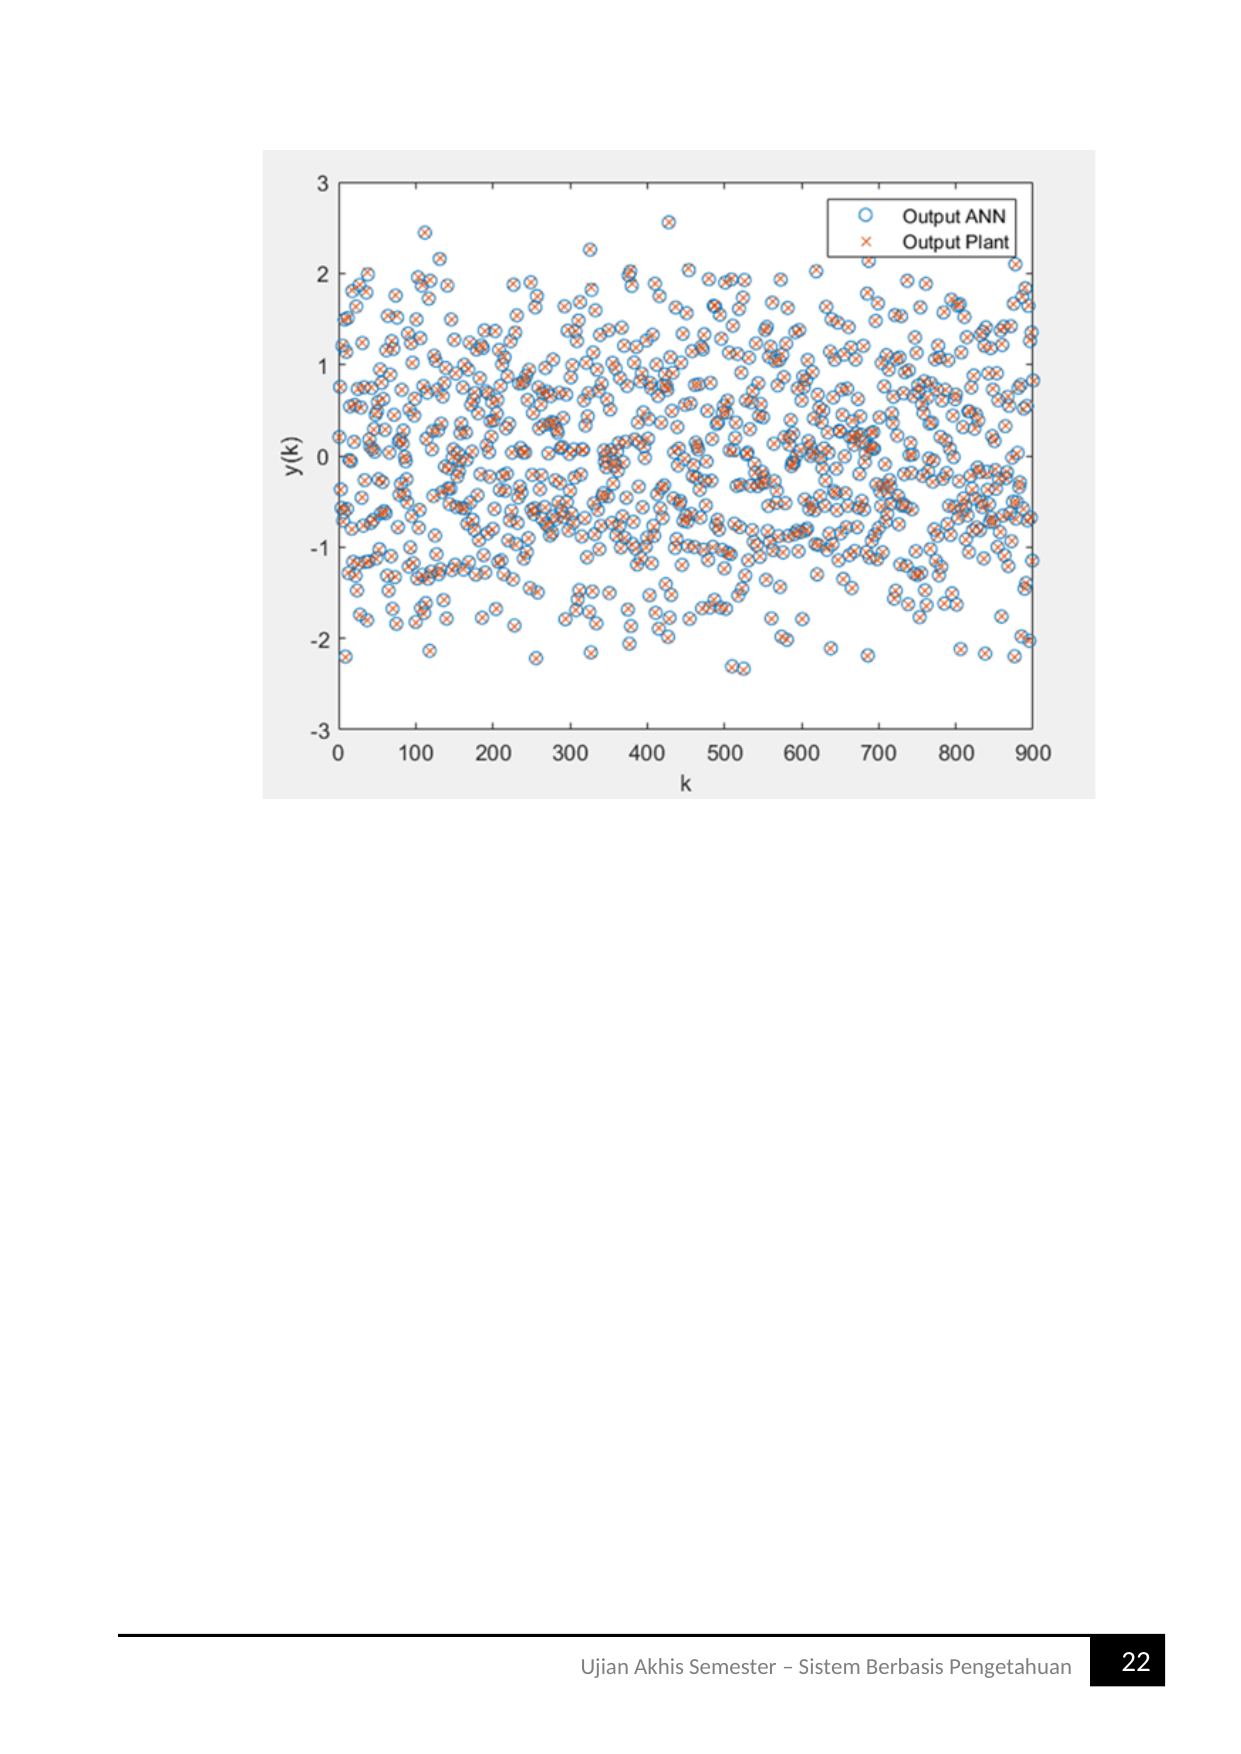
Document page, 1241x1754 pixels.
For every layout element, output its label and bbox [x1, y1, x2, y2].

picture [262, 150, 1096, 799]
